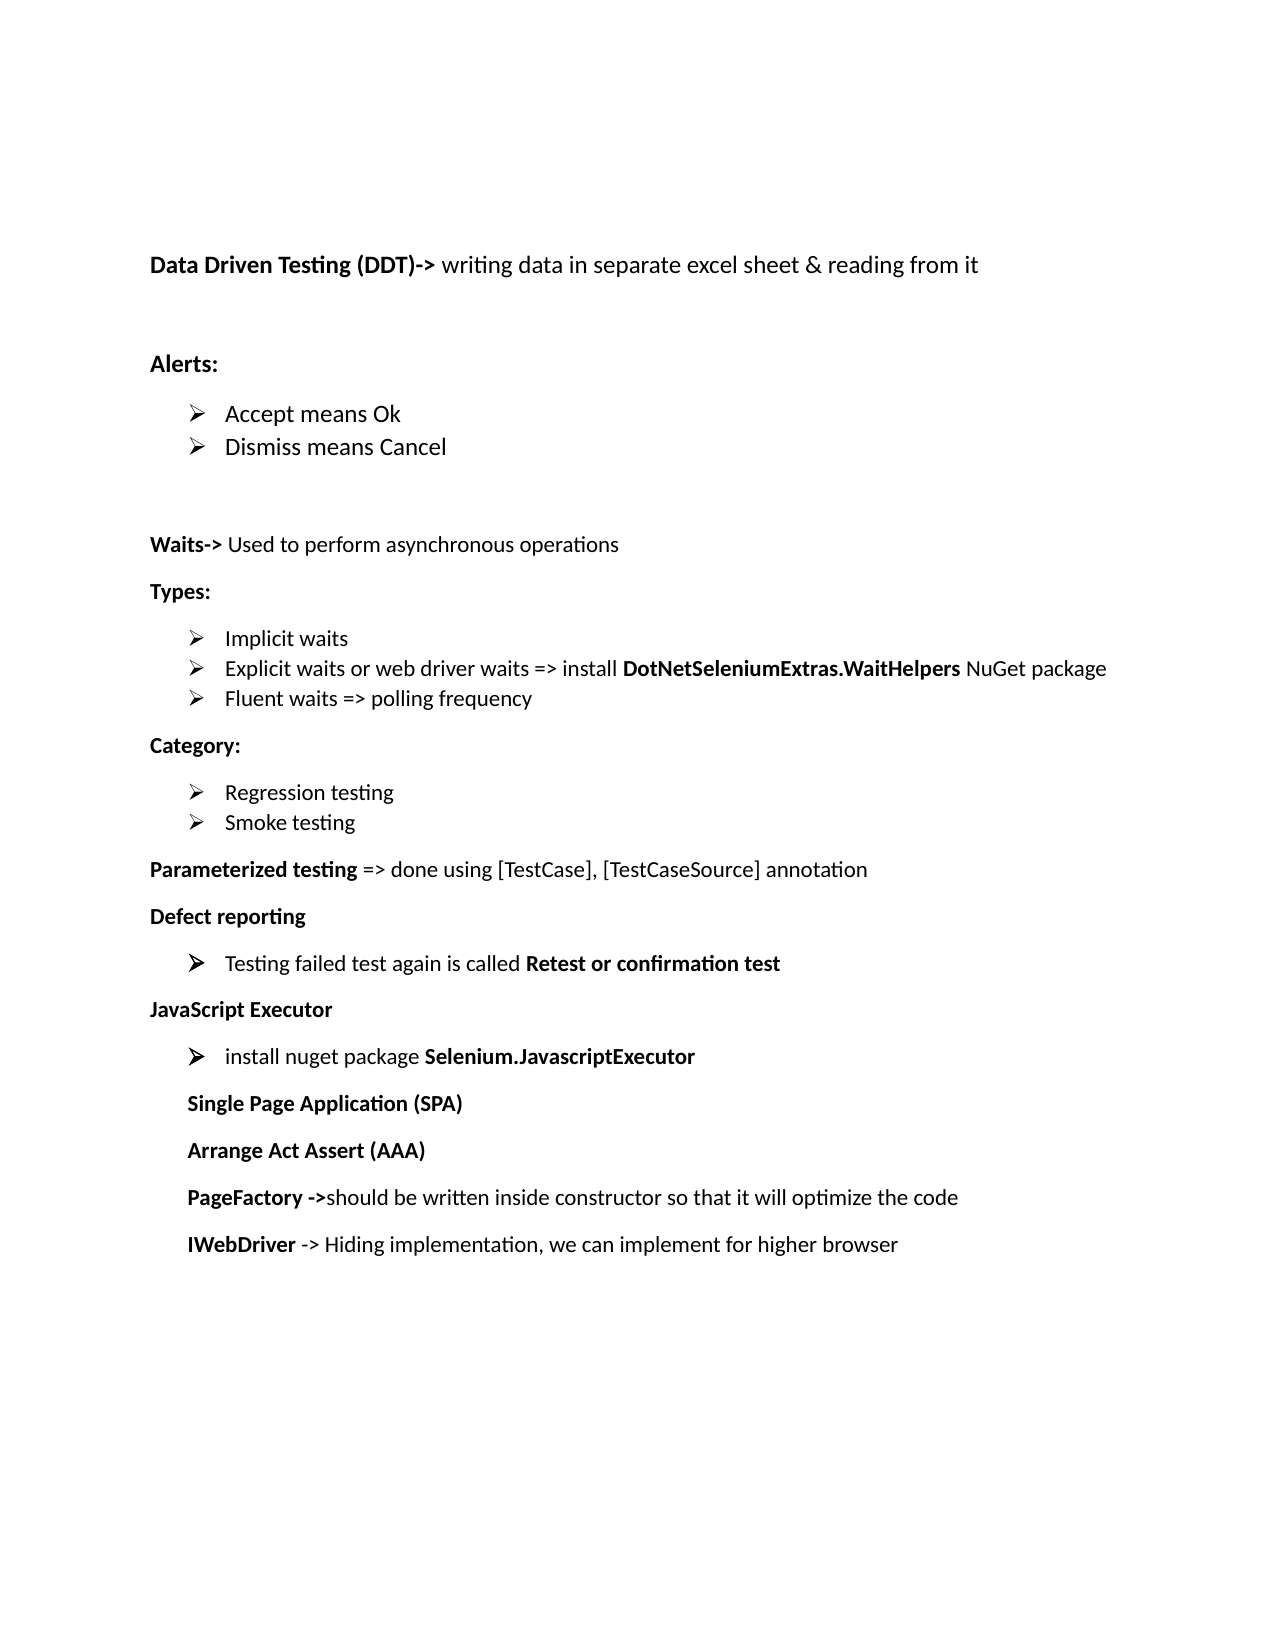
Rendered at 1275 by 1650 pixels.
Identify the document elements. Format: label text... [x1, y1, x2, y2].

list Accept means Ok [187, 398, 1125, 428]
text Defect reporting [150, 902, 1125, 930]
text IWebDriver -> Hiding implementation, we can implement for higher browser [187, 1230, 1125, 1258]
text Category: [150, 731, 1125, 759]
list Fluent waits => polling frequency [187, 684, 1125, 712]
list install nuget package Selenium.JavascriptExecutor [187, 1042, 1125, 1071]
list Testing failed test again is called Retest or confirmation test [187, 949, 1125, 977]
text Data Driven Testing (DDT)-> writing data in separate excel sheet & reading from it [150, 249, 1125, 280]
text JavaScript Executor [150, 996, 1125, 1024]
text Single Page Application (SPA) [187, 1089, 1125, 1117]
list Dismiss means Cancel [187, 431, 1125, 461]
list Regression testing [187, 778, 1125, 806]
text Types: [150, 577, 1125, 605]
list Implicit waits [187, 624, 1125, 652]
text PageFactory ->should be written inside constructor so that it will optimize the code [187, 1183, 1125, 1211]
text Parameterized testing => done using [TestCase], [TestCaseSource] annotation [150, 855, 1125, 883]
text Arrange Act Assert (AAA) [187, 1136, 1125, 1164]
text Alerts: [150, 348, 1125, 379]
text Waits-> Used to perform asynchronous operations [150, 530, 1125, 558]
list Explicit waits or web driver waits => install DotNetSeleniumExtras.WaitHelpers NuGet package [187, 654, 1125, 682]
list Smoke testing [187, 808, 1125, 836]
